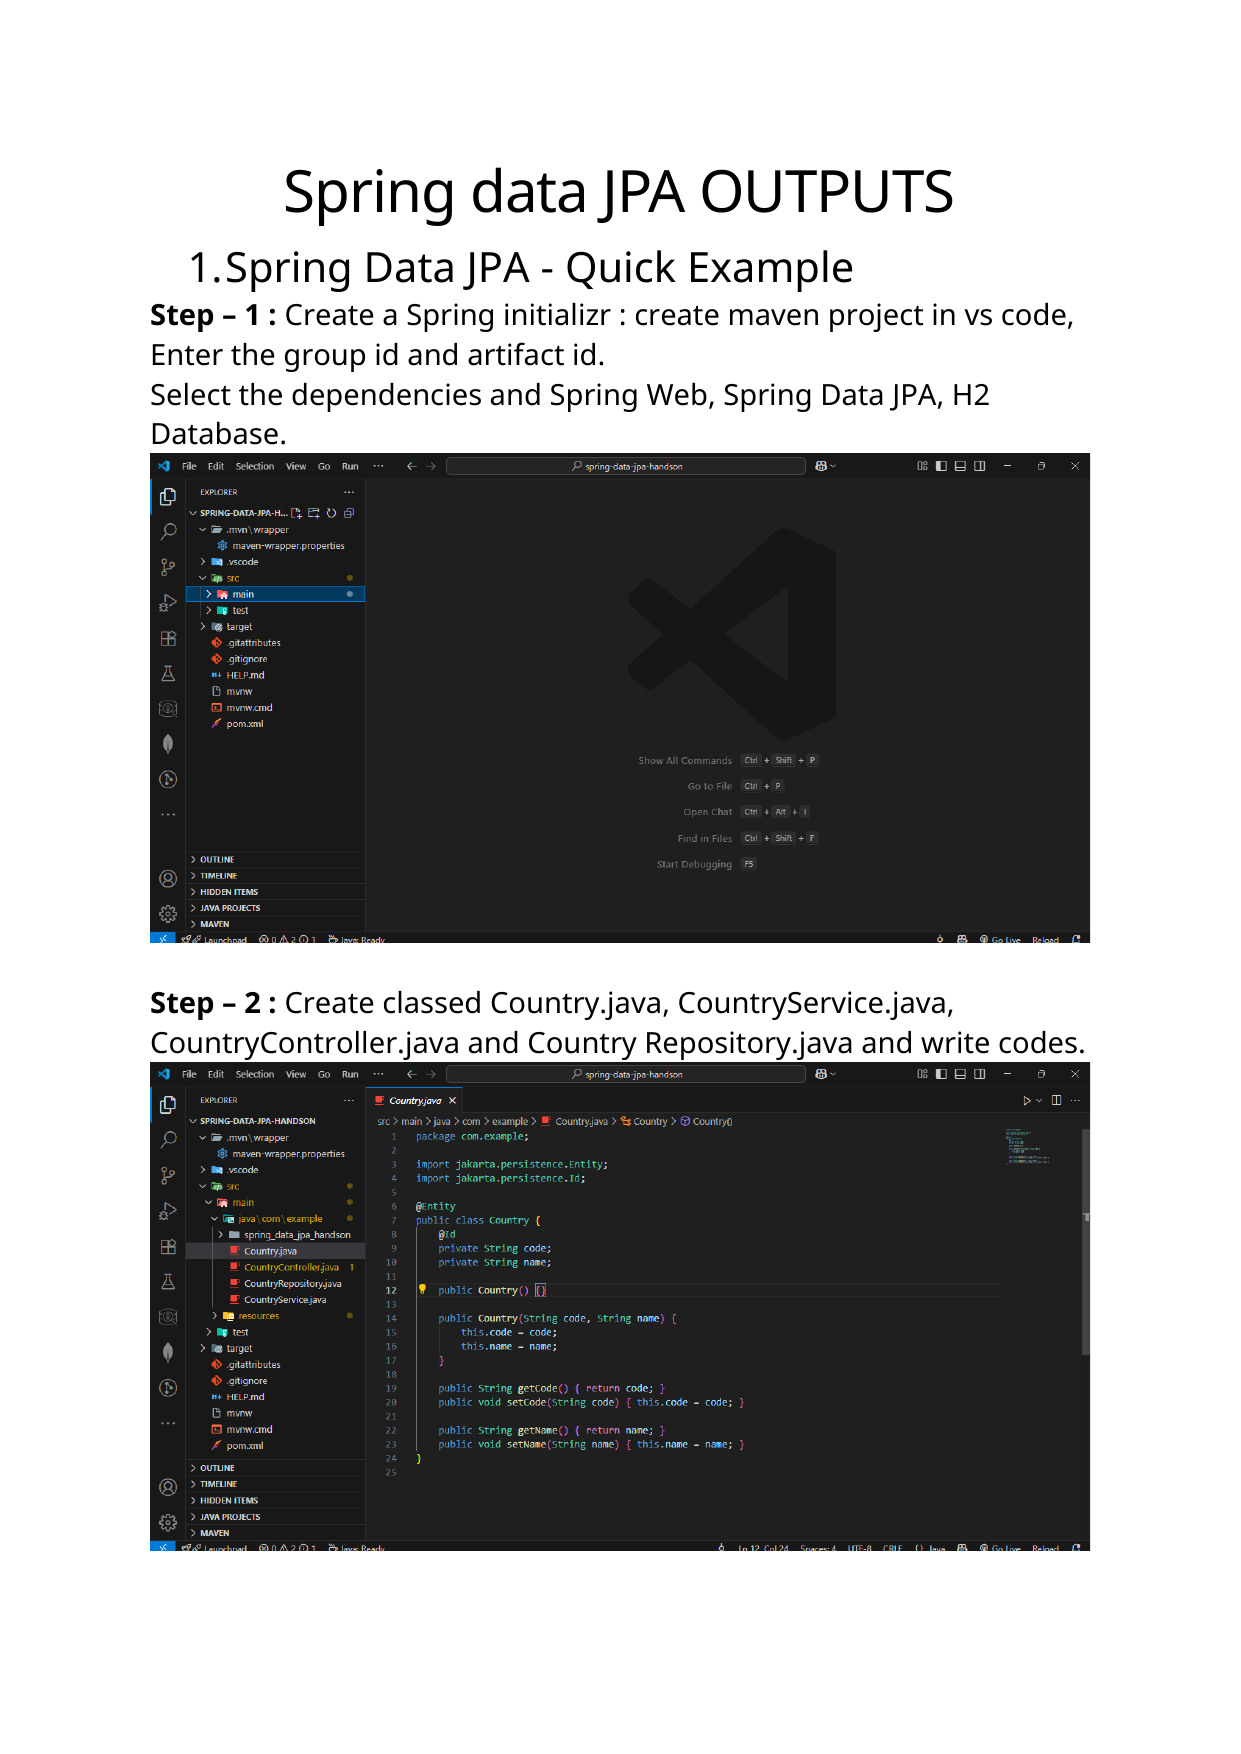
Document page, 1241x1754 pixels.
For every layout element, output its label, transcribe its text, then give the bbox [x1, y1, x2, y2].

text Step – 2 : Create classed Country.java, CountryService.java, CountryController.java and Country Repository.java and write codes. [150, 983, 1090, 1062]
picture [150, 1062, 1091, 1551]
list Spring Data JPA - Quick Example [187, 238, 1090, 294]
picture [150, 453, 1091, 943]
text Step – 1 : Create a Spring initializr : create maven project in vs code, Enter the group id and artifact id. Select the dependencies and Spring Web, Spring Data JPA, H2 Database. [150, 294, 1090, 453]
title Spring data JPA OUTPUTS [150, 150, 1090, 229]
